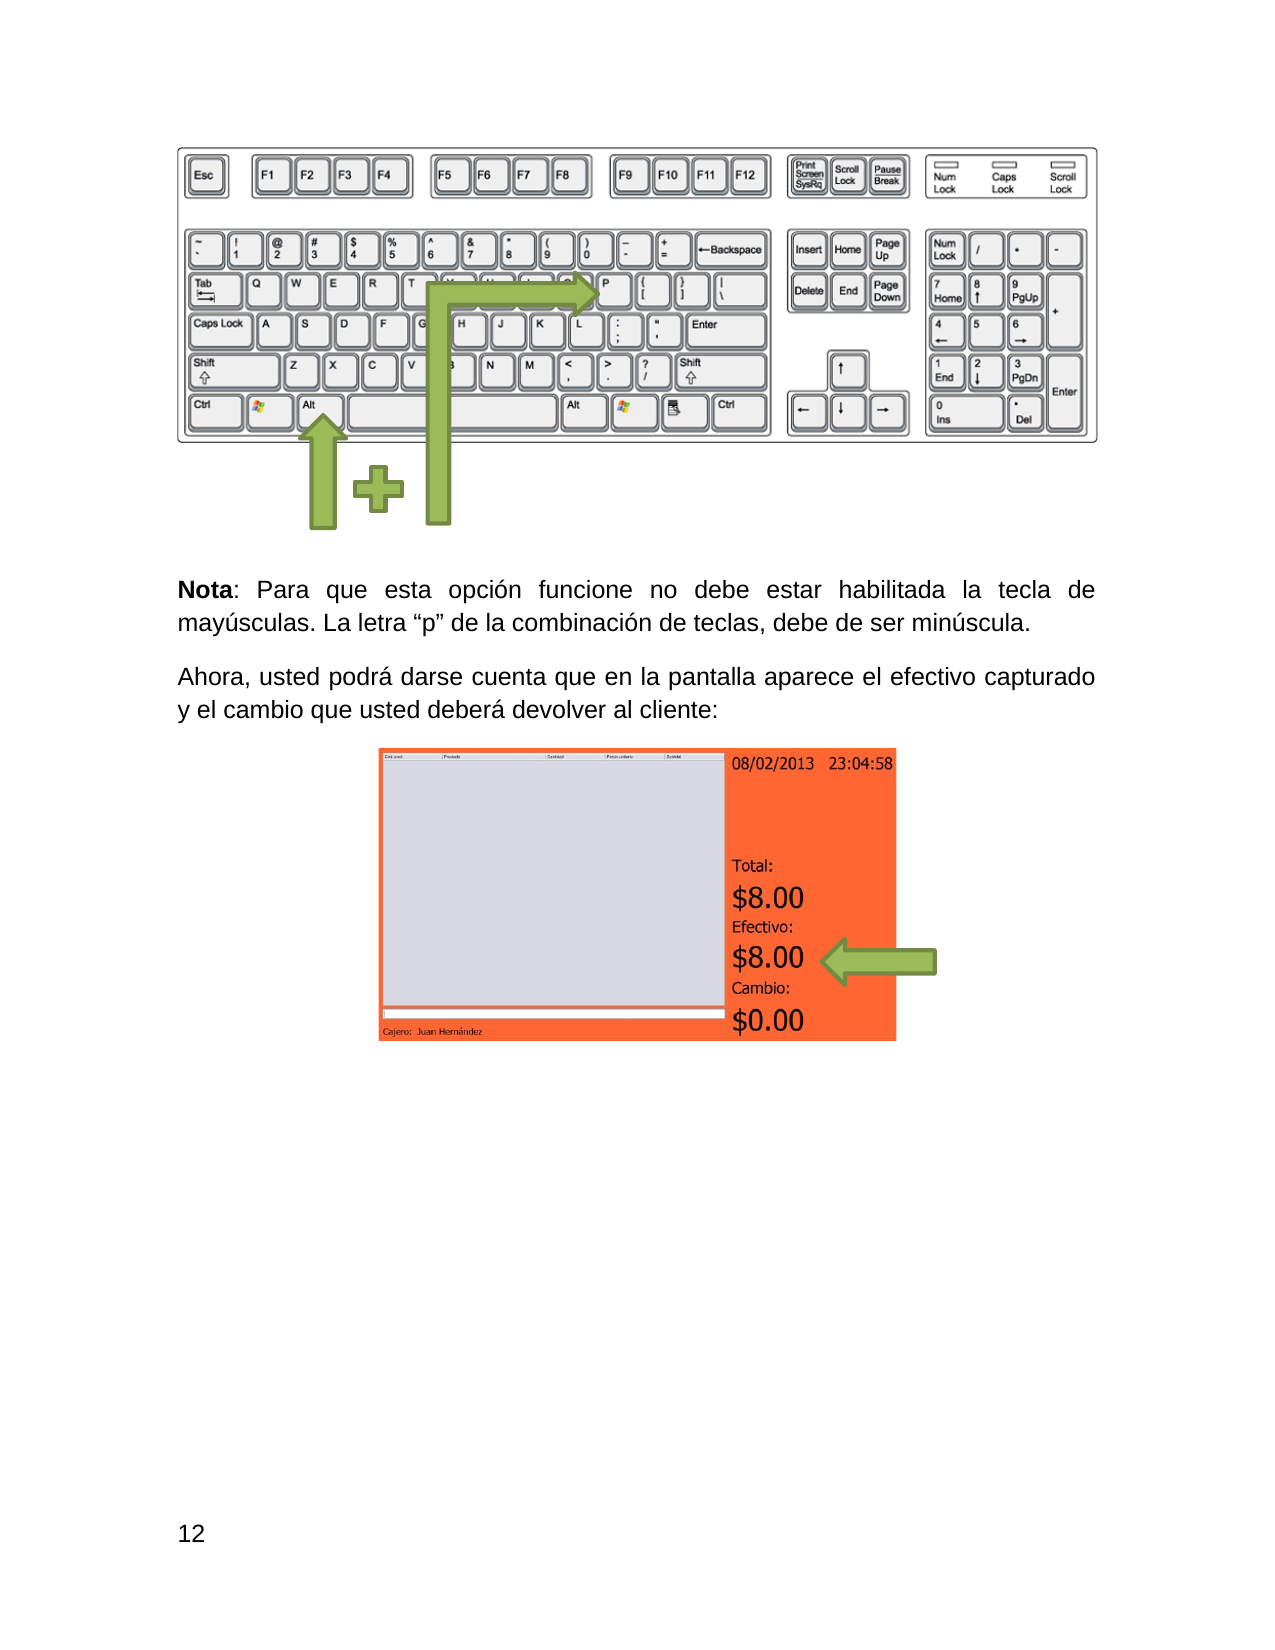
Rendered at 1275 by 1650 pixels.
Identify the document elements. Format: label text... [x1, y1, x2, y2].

picture [177, 147, 1098, 443]
picture [378, 748, 897, 1041]
text Ahora, usted podrá darse cuenta que en la pantalla aparece el efectivo capturado y el cambio que usted deberá devolver al cliente: [177, 662, 1098, 724]
text Nota: Para que esta opción funcione no debe estar habilitada la tecla de mayúsculas. La letra “p” de la combinación de teclas, debe de ser minúscula. [177, 575, 1098, 637]
